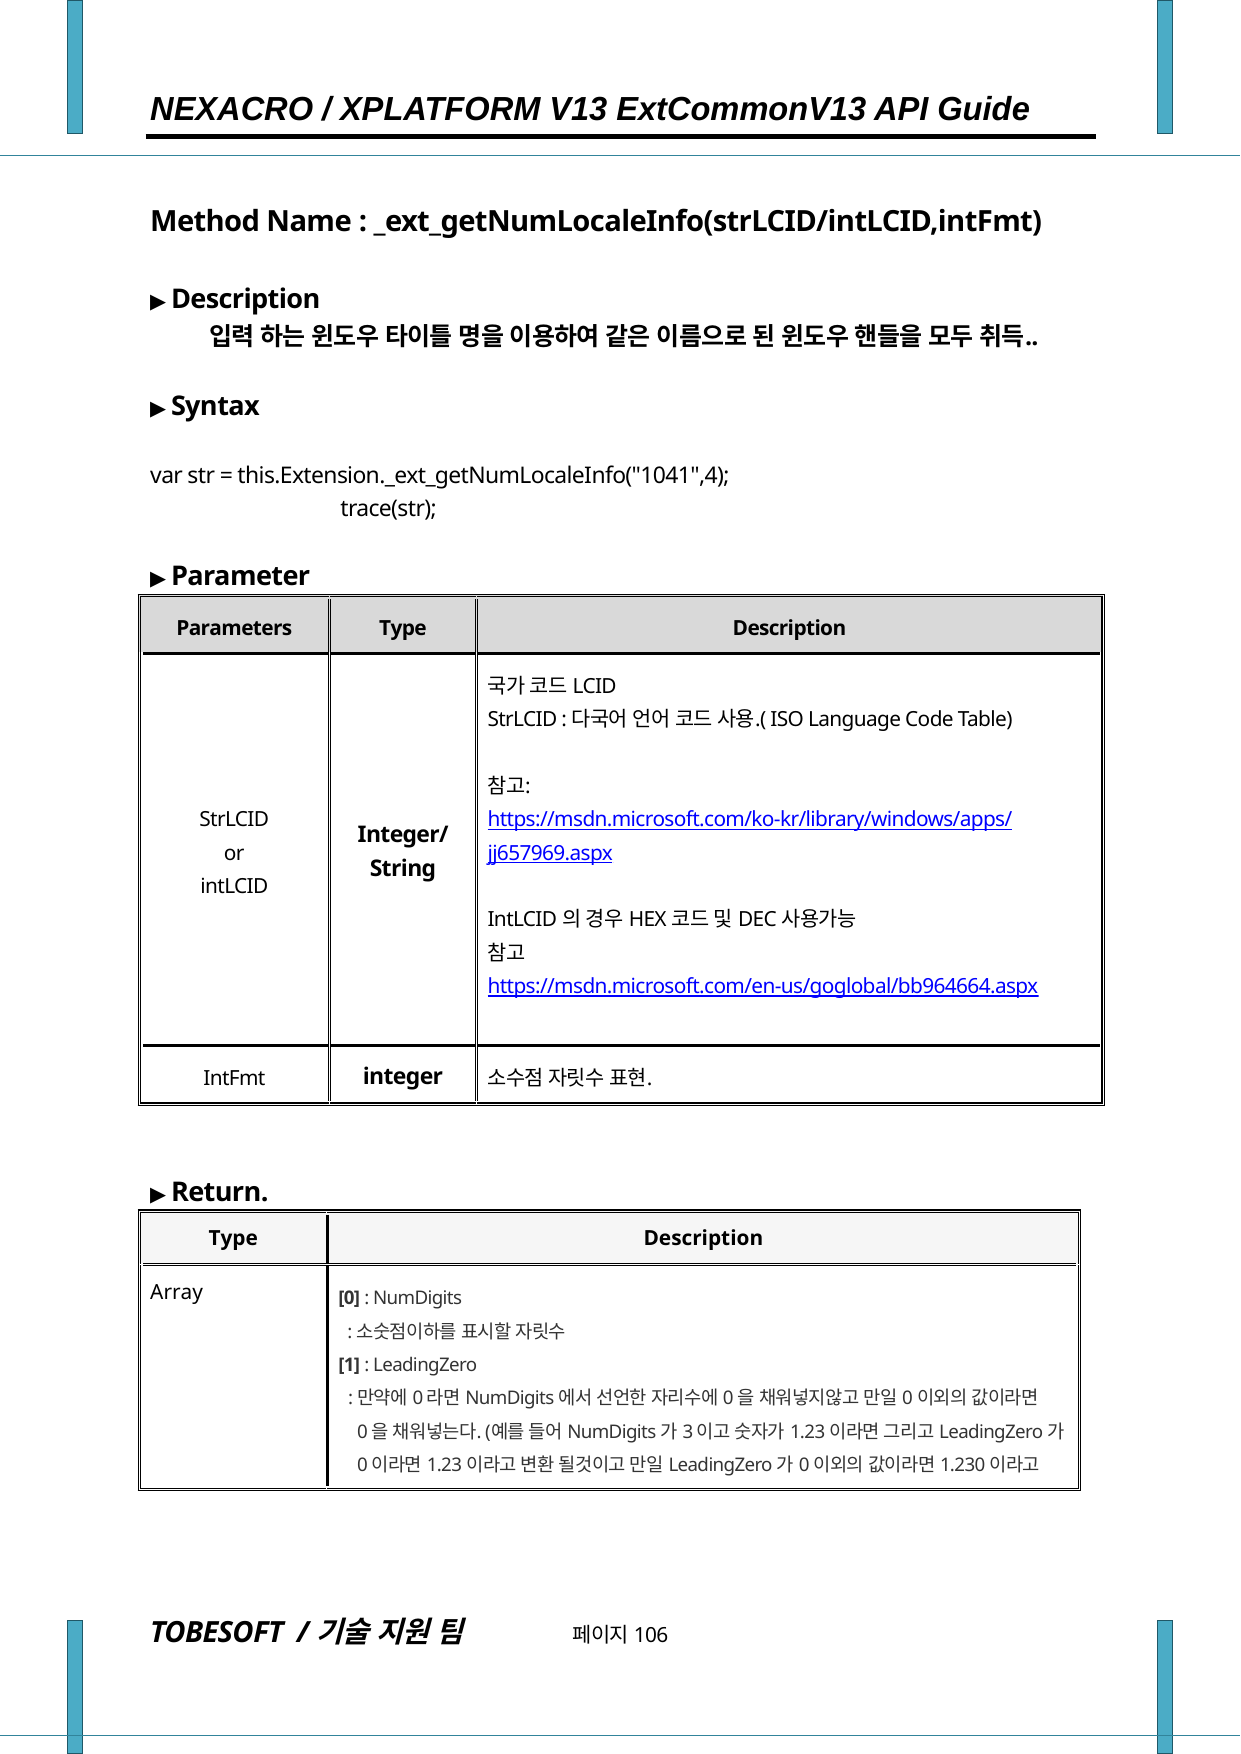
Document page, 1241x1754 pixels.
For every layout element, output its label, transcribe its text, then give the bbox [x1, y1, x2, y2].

table_header Type [141, 1211, 327, 1263]
text ▶ Return. [150, 1172, 1090, 1209]
text ▶ Parameter [150, 557, 1090, 594]
table_header Description [476, 597, 1101, 652]
table_cell Array [139, 1263, 327, 1488]
text Method Name : _ext_getNumLocaleInfo(strLCID/intLCID,intFmt) [150, 200, 1090, 240]
table_header Description [327, 1213, 1078, 1263]
table_cell StrLCID or intLCID [141, 652, 328, 1044]
table_cell 소수점 자릿수 표현. [476, 1044, 1101, 1102]
table_header Type [330, 597, 476, 652]
table_cell Integer/String [331, 655, 475, 1044]
text ▶ Syntax [150, 387, 1090, 423]
table_cell 국가 코드 LCID StrLCID : 다국어 언어 코드 사용.( ISO Language Code Table) 참고: https://msdn.microsoft.com/ko-kr/library/windows/apps/jj657969.aspx IntLCID 의 경우 HEX 코드 및 DEC 사용가능 참고 https://msdn.microsoft.com/en-us/goglobal/bb964664.aspx [478, 652, 1101, 1044]
table_cell IntFmt [141, 1044, 330, 1102]
text trace(str); [150, 490, 1090, 523]
table_header Parameters [141, 597, 330, 652]
text var str = this.Extension._ext_getNumLocaleInfo("1041",4); [150, 457, 1090, 490]
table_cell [327, 1263, 1079, 1488]
text ▶ Description [150, 279, 1090, 316]
list 입력 하는 윈도우 타이틀 명을 이용하여 같은 이름으로 된 윈도우 핸들을 모두 취득.. [209, 316, 1090, 352]
table_cell integer [330, 1047, 476, 1102]
